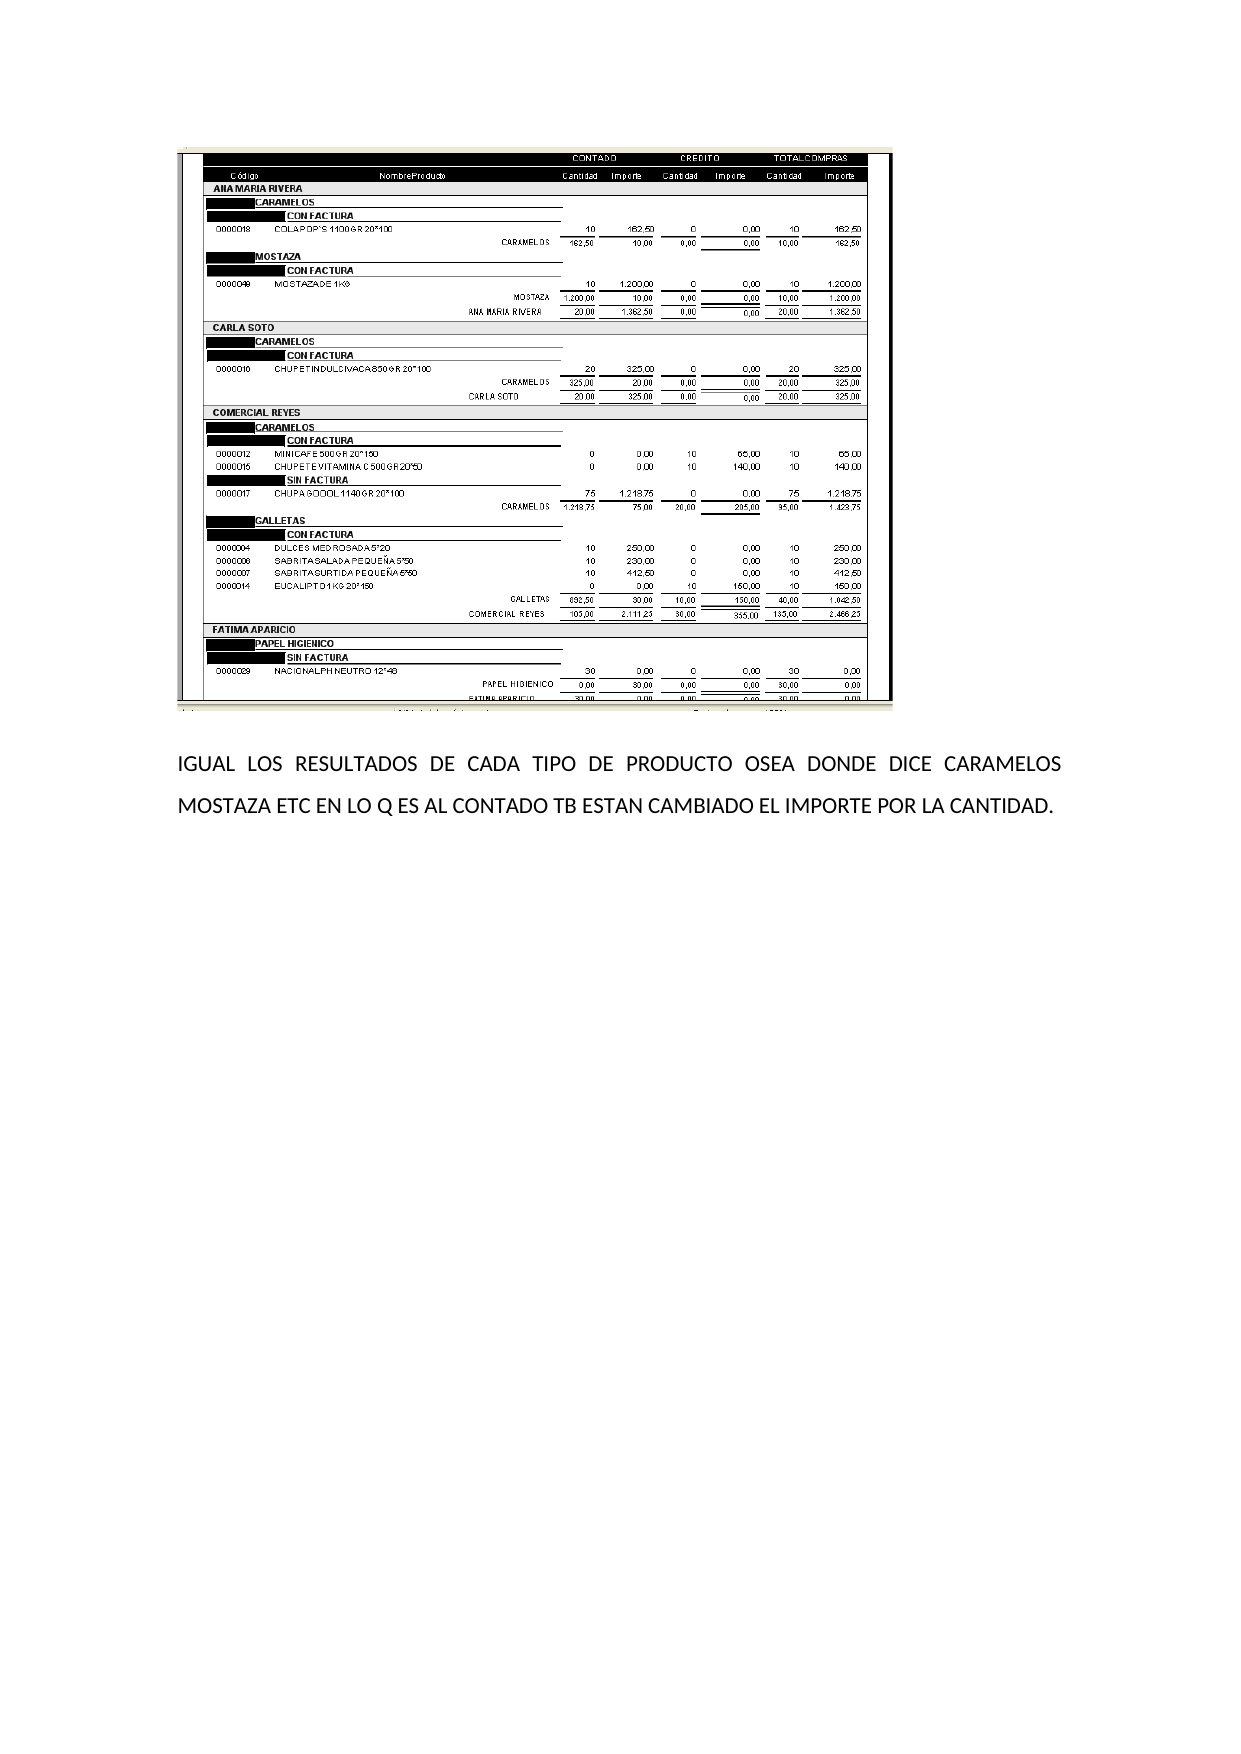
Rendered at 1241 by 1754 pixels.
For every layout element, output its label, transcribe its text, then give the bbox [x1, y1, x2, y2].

picture [177, 147, 893, 711]
text IGUAL LOS RESULTADOS DE CADA TIPO DE PRODUCTO OSEA DONDE DICE CARAMELOS MOSTAZA ETC EN LO Q ES AL CONTADO TB ESTAN CAMBIADO EL IMPORTE POR LA CANTIDAD. [177, 749, 1063, 819]
